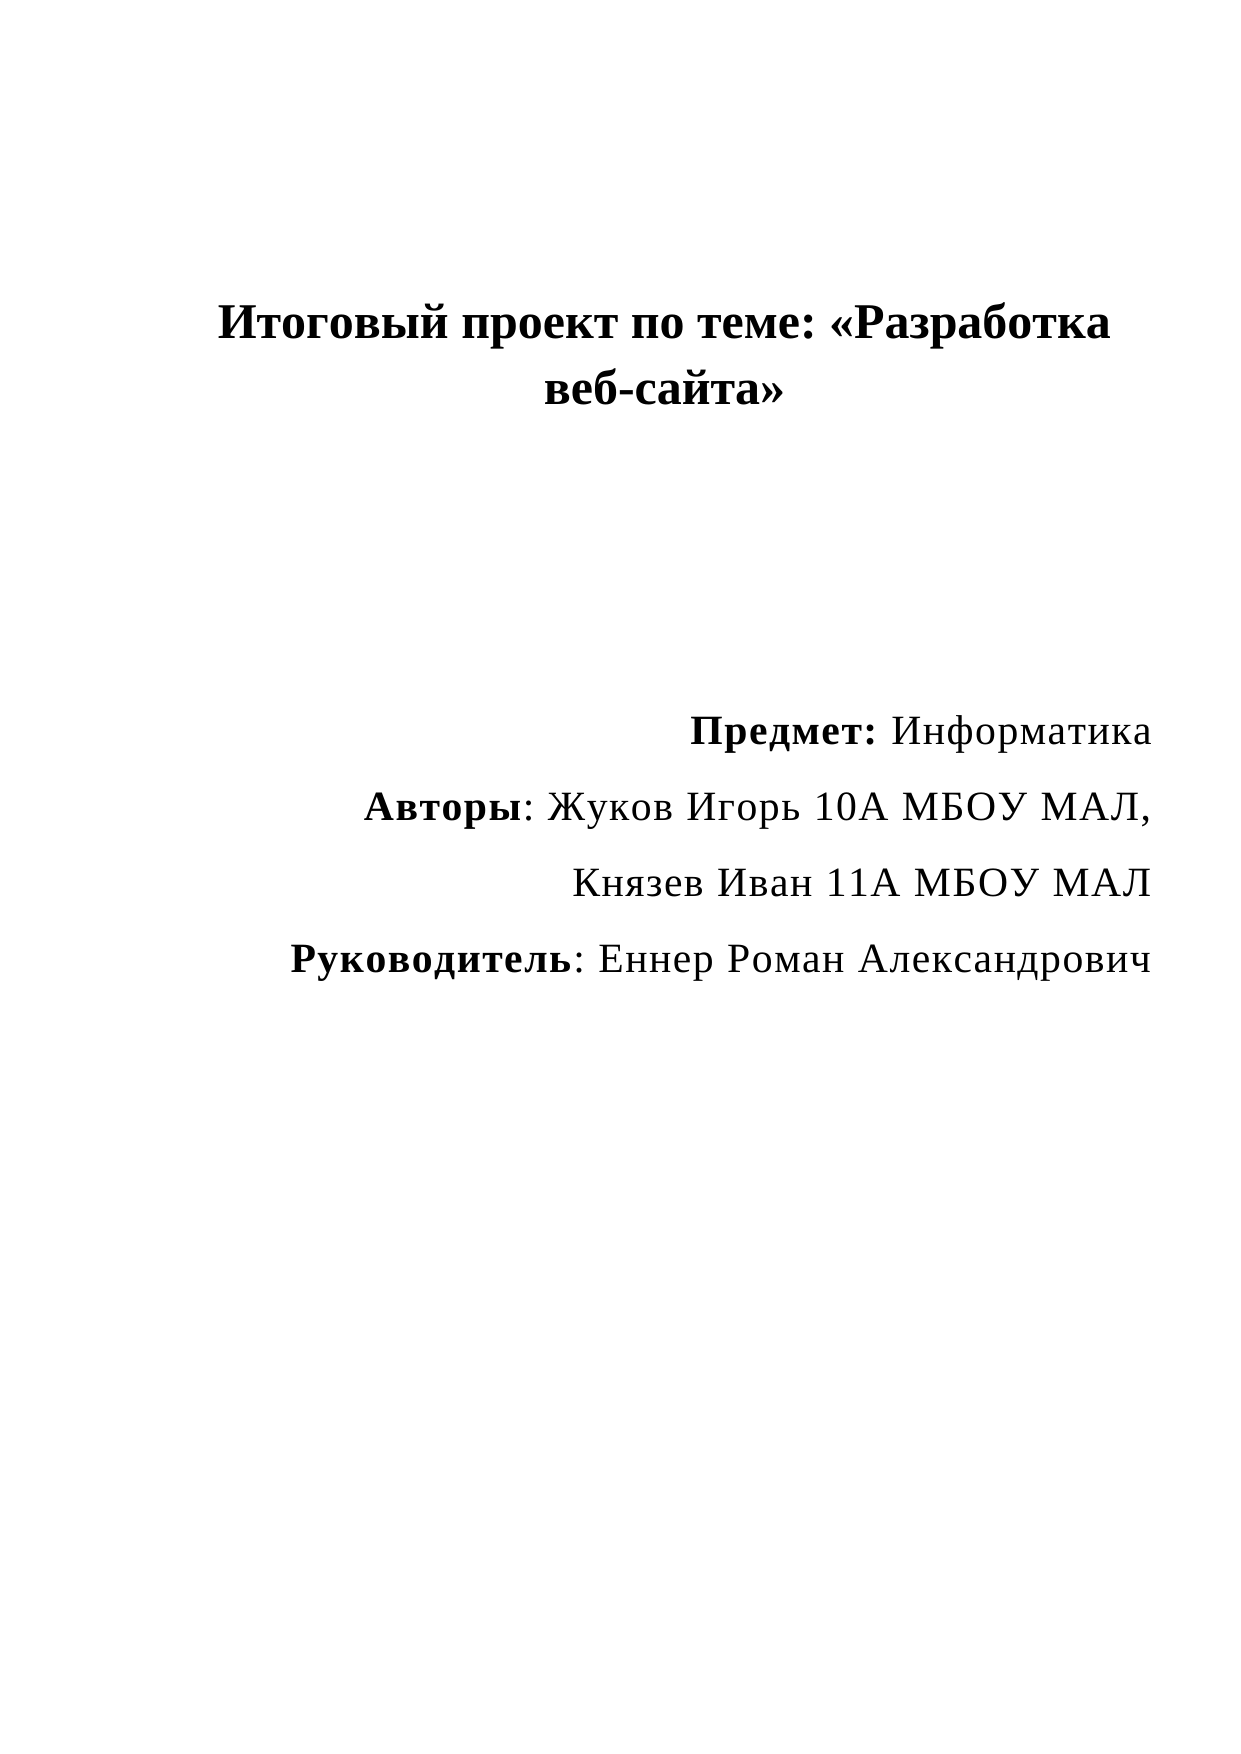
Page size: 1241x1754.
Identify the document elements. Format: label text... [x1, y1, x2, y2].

text Авторы: Жуков Игорь 10А МБОУ МАЛ, [177, 781, 1152, 829]
text Итоговый проект по теме: «Разработка веб-сайта» [177, 292, 1152, 415]
text Князев Иван 11А МБОУ МАЛ [177, 857, 1152, 905]
text Предмет: Информатика [177, 705, 1152, 753]
text Руководитель: Еннер Роман Александрович [177, 933, 1152, 981]
